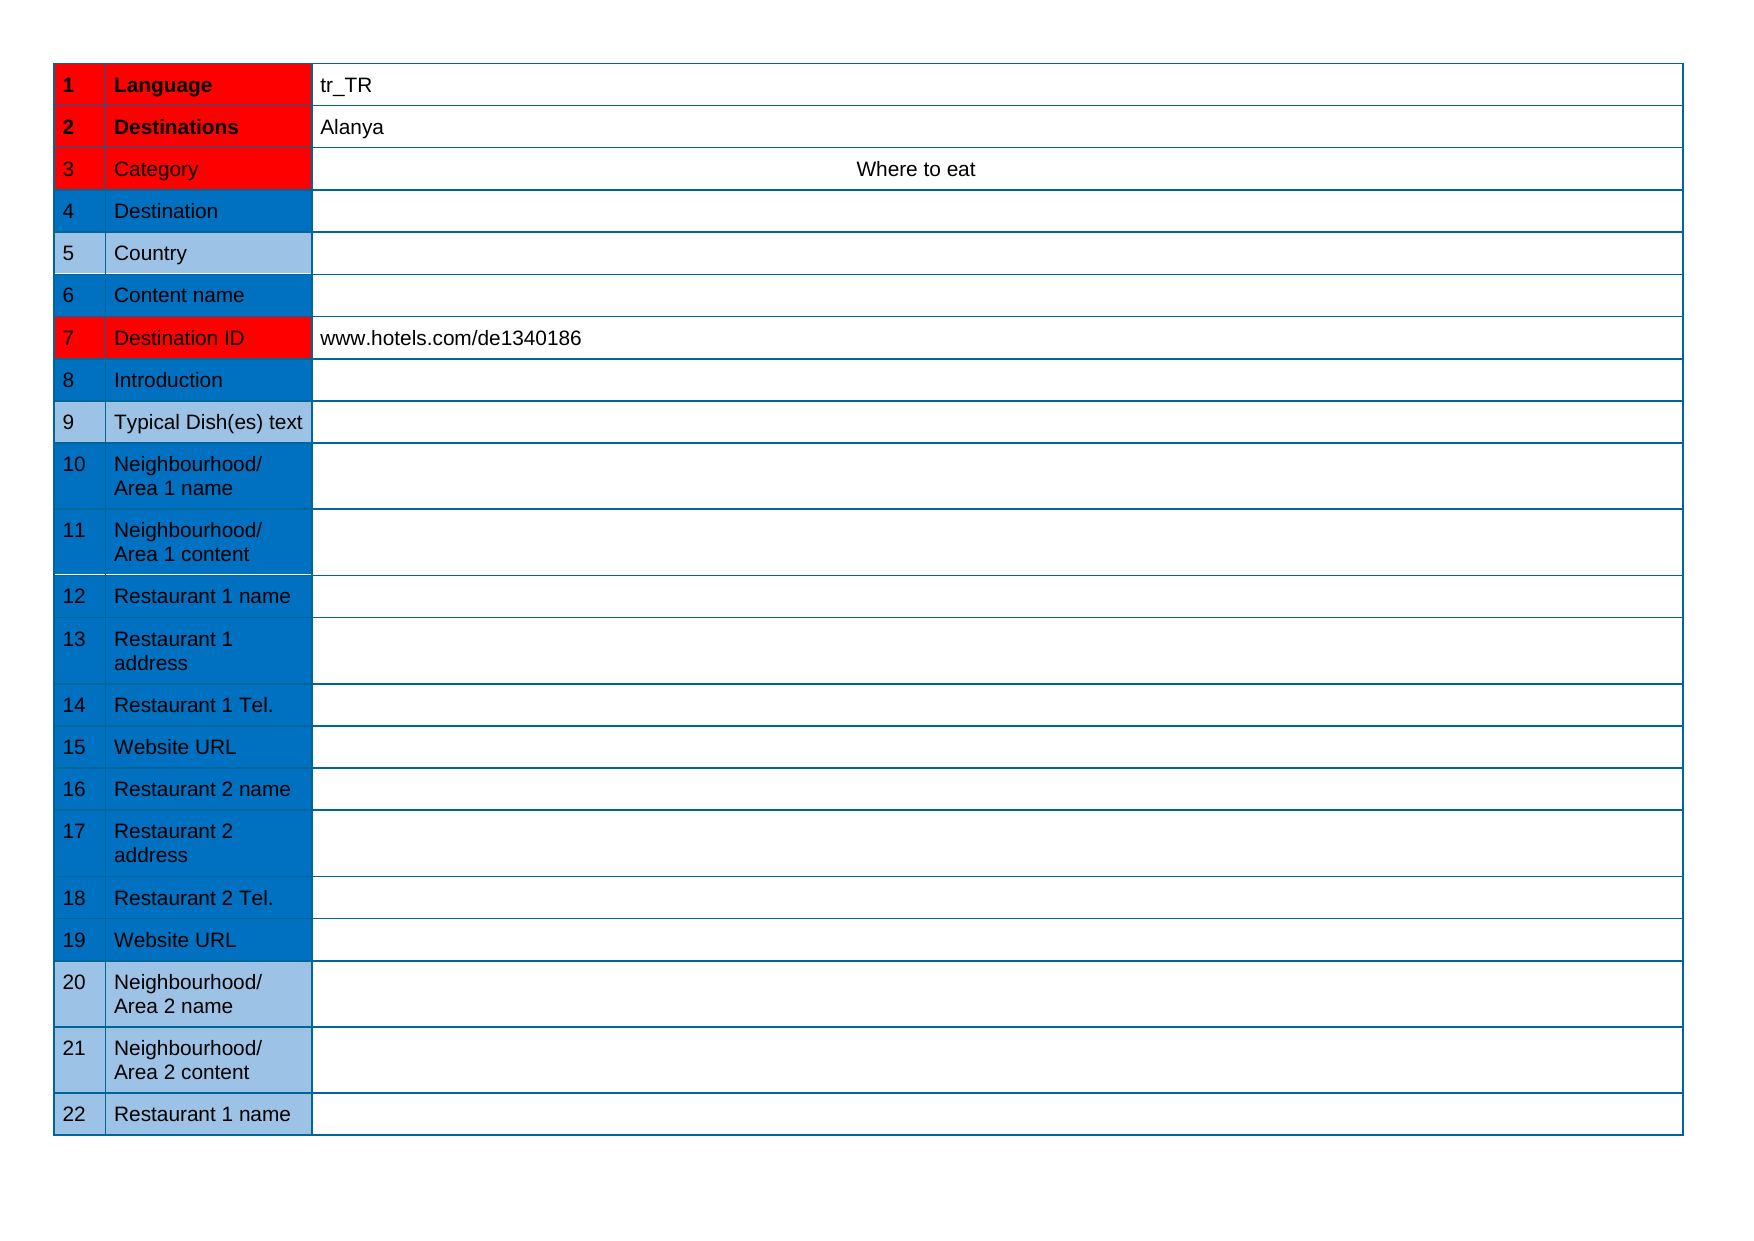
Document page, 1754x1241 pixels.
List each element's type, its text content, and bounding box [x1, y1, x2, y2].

table_cell [313, 1094, 1682, 1134]
table_cell Restaurant 1 name [106, 576, 311, 617]
table_cell [313, 685, 1682, 725]
table_cell 10 [55, 444, 105, 508]
table_cell Introduction [106, 360, 311, 400]
table_cell 20 [55, 962, 105, 1026]
table_cell 9 [55, 402, 105, 442]
table_cell Where to eat [313, 148, 1682, 189]
table_cell Alanya [313, 106, 1682, 147]
table_cell [313, 360, 1682, 400]
table_cell Neighbourhood/Area 1 name [106, 444, 311, 508]
table_cell Restaurant 2 name [106, 769, 311, 809]
table_cell 13 [55, 618, 105, 683]
table_cell Website URL [106, 727, 311, 767]
table_cell Content name [106, 275, 311, 316]
table_cell Neighbourhood/Area 1 content [106, 510, 311, 574]
table_header Language [106, 64, 311, 105]
table_cell 22 [55, 1094, 105, 1134]
table_cell www.hotels.com/de1340186 [313, 317, 1682, 358]
table_cell [313, 811, 1682, 876]
table_cell 5 [55, 233, 105, 273]
table_cell Destination [106, 191, 311, 231]
table_cell [313, 618, 1682, 683]
table_cell [313, 191, 1682, 231]
table_cell Website URL [106, 919, 311, 960]
table_cell Restaurant 2 Tel. [106, 877, 311, 918]
table_cell 6 [55, 275, 105, 316]
table_cell 2 [55, 106, 105, 147]
table_cell 15 [55, 727, 105, 767]
table_cell [313, 877, 1682, 918]
table_cell Destination ID [106, 317, 311, 358]
table_cell Neighbourhood/Area 2 content [106, 1028, 311, 1092]
table_cell [313, 233, 1682, 273]
table_cell 11 [55, 510, 105, 574]
table_cell 16 [55, 769, 105, 809]
table_cell Neighbourhood/Area 2 name [106, 962, 311, 1026]
table_cell Typical Dish(es) text [106, 402, 311, 442]
table_header 1 [55, 64, 105, 105]
table_cell [313, 919, 1682, 960]
table_cell 19 [55, 919, 105, 960]
table_cell Restaurant 1 name [106, 1094, 311, 1134]
table_cell 18 [55, 877, 105, 918]
table_cell 7 [55, 317, 105, 358]
table_cell 12 [55, 576, 105, 617]
table_cell Country [106, 233, 311, 273]
table_cell [313, 1028, 1682, 1092]
table_cell [313, 402, 1682, 442]
table_cell 4 [55, 191, 105, 231]
table_cell [313, 727, 1682, 767]
table_cell Restaurant 1 address [106, 618, 311, 683]
table_cell 14 [55, 685, 105, 725]
table_cell Destinations [106, 106, 311, 147]
table_cell [313, 576, 1682, 617]
table_cell Category [106, 148, 311, 189]
table_header tr_TR [313, 64, 1682, 105]
table_cell 3 [55, 148, 105, 189]
table_cell [313, 962, 1682, 1026]
table_cell [313, 444, 1682, 508]
table_cell [313, 510, 1682, 574]
table_cell 8 [55, 360, 105, 400]
table_cell Restaurant 1 Tel. [106, 685, 311, 725]
table_cell [313, 769, 1682, 809]
table_cell 17 [55, 811, 105, 876]
table_cell Restaurant 2 address [106, 811, 311, 876]
table_cell 21 [55, 1028, 105, 1092]
table_cell [313, 275, 1682, 316]
